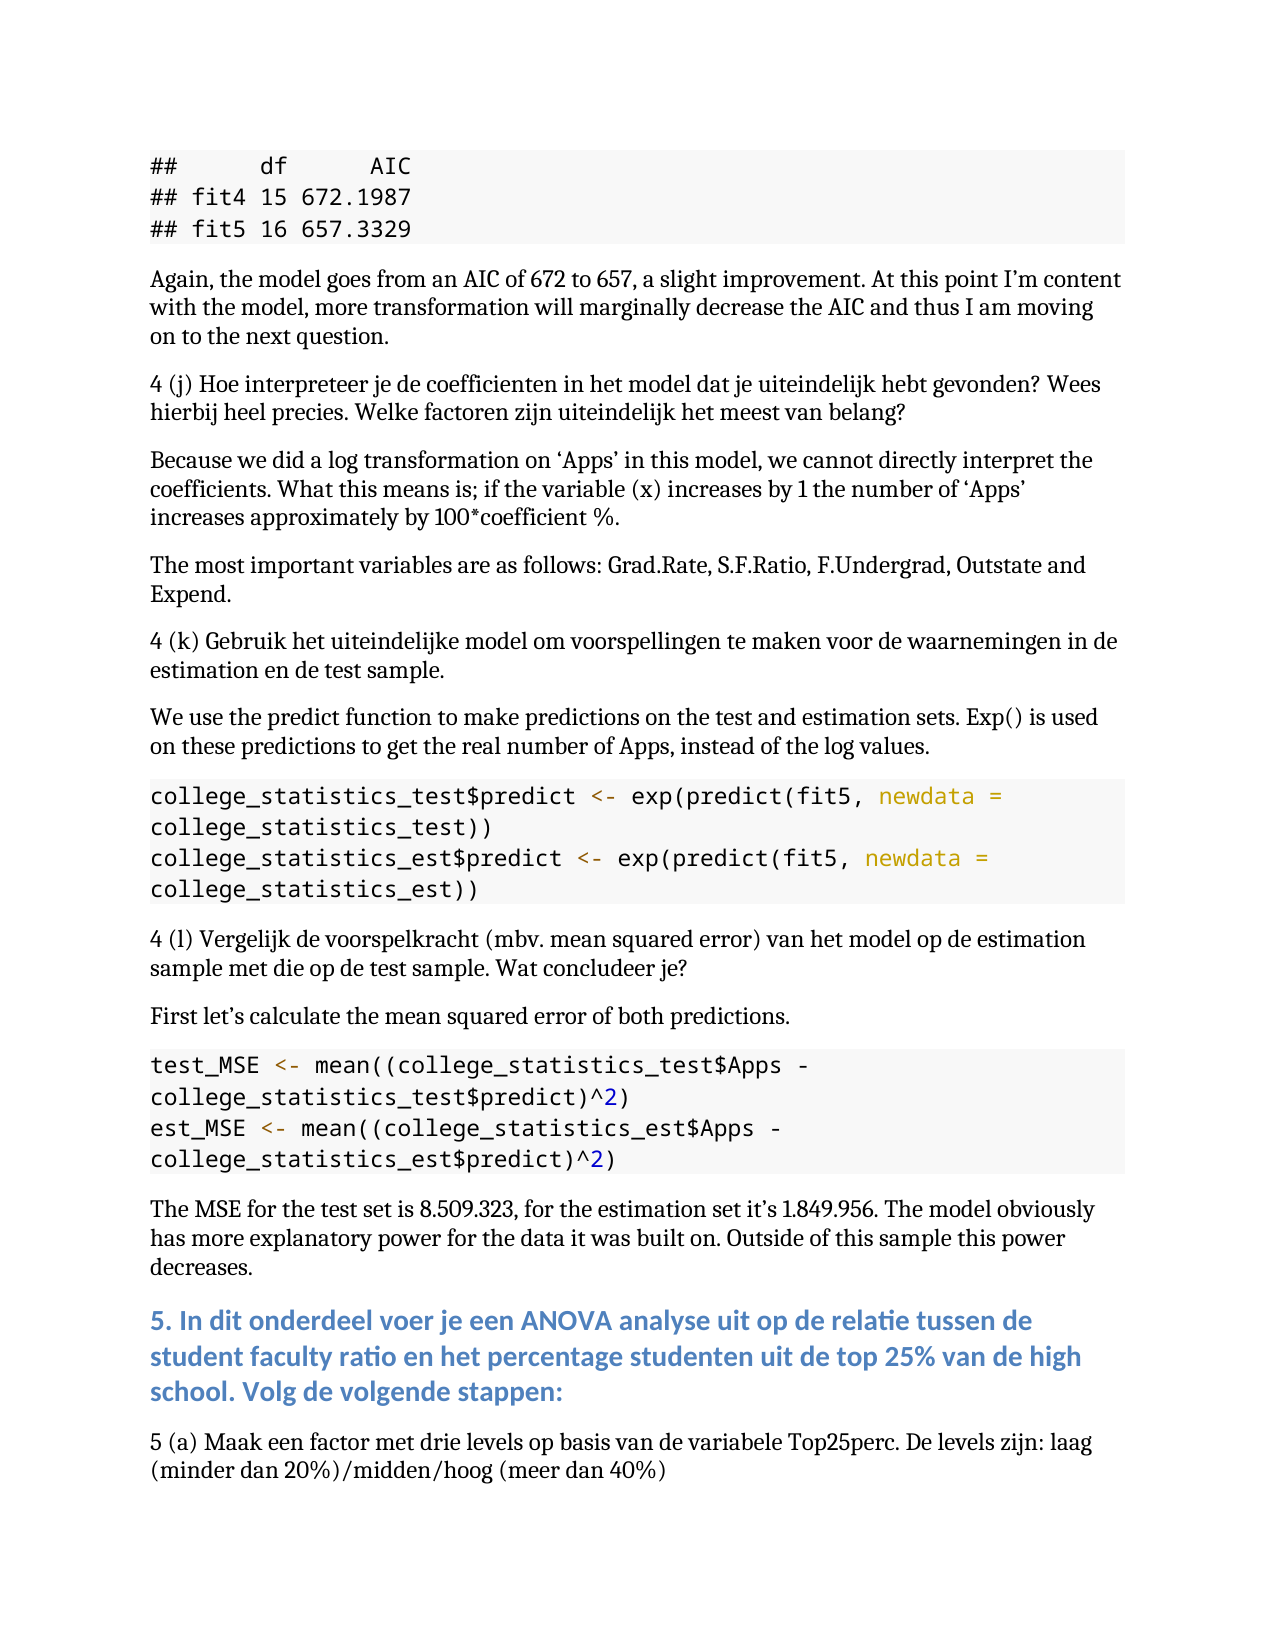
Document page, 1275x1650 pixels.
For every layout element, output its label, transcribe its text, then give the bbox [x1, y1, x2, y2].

text 4 (j) Hoe interpreteer je de coefficienten in het model dat je uiteindelijk hebt gevonden? Wees hierbij heel precies. Welke factoren zijn uiteindelijk het meest van belang? [150, 369, 1125, 427]
text Because we did a log transformation on ‘Apps’ in this model, we cannot directly interpret the coefficients. What this means is; if the variable (x) increases by 1 the number of ‘Apps’ increases approximately by 100*coefficient %. [150, 446, 1125, 532]
text The most important variables are as follows: Grad.Rate, S.F.Ratio, F.Undergrad, Outstate and Expend. [150, 551, 1125, 608]
text Again, the model goes from an AIC of 672 to 657, a slight improvement. At this point I’m content with the model, more transformation will marginally decrease the AIC and thus I am moving on to the next question. [150, 264, 1125, 351]
text ## df AIC ## fit4 15 672.1987 ## fit5 16 657.3329 [150, 150, 1125, 244]
subtitle 5. In dit onderdeel voer je een ANOVA analyse uit op de relatie tussen de student faculty ratio en het percentage studenten uit de top 25% van de high school. Volg de volgende stappen: [150, 1302, 1125, 1409]
text test_MSE <- mean((college_statistics_test$Apps - college_statistics_test$predict)^2) est_MSE <- mean((college_statistics_est$Apps - college_statistics_est$predict)^2) [617, 1049, 1125, 1174]
text We use the predict function to make predictions on the test and estimation sets. Exp() is used on these predictions to get the real number of Apps, instead of the log values. [150, 703, 1125, 761]
text The MSE for the test set is 8.509.323, for the estimation set it’s 1.849.956. The model obviously has more explanatory power for the data it was built on. Outside of this sample this power decreases. [150, 1195, 1125, 1281]
text First let’s calculate the mean squared error of both predictions. [150, 1002, 1125, 1030]
text 4 (l) Vergelijk de voorspelkracht (mbv. mean squared error) van het model op de estimation sample met die op de test sample. Wat concludeer je? [150, 925, 1125, 983]
text 5 (a) Maak een factor met drie levels op basis van de variabele Top25perc. De levels zijn: laag (minder dan 20%)/midden/hoog (meer dan 40%) [150, 1428, 1125, 1485]
text 4 (k) Gebruik het uiteindelijke model om voorspellingen te maken voor de waarnemingen in de estimation en de test sample. [150, 627, 1125, 684]
text college_statistics_test$predict <- exp(predict(fit5, newdata = college_statistics_test)) college_statistics_est$predict <- exp(predict(fit5, newdata = college_statistics_est)) [150, 779, 1125, 904]
